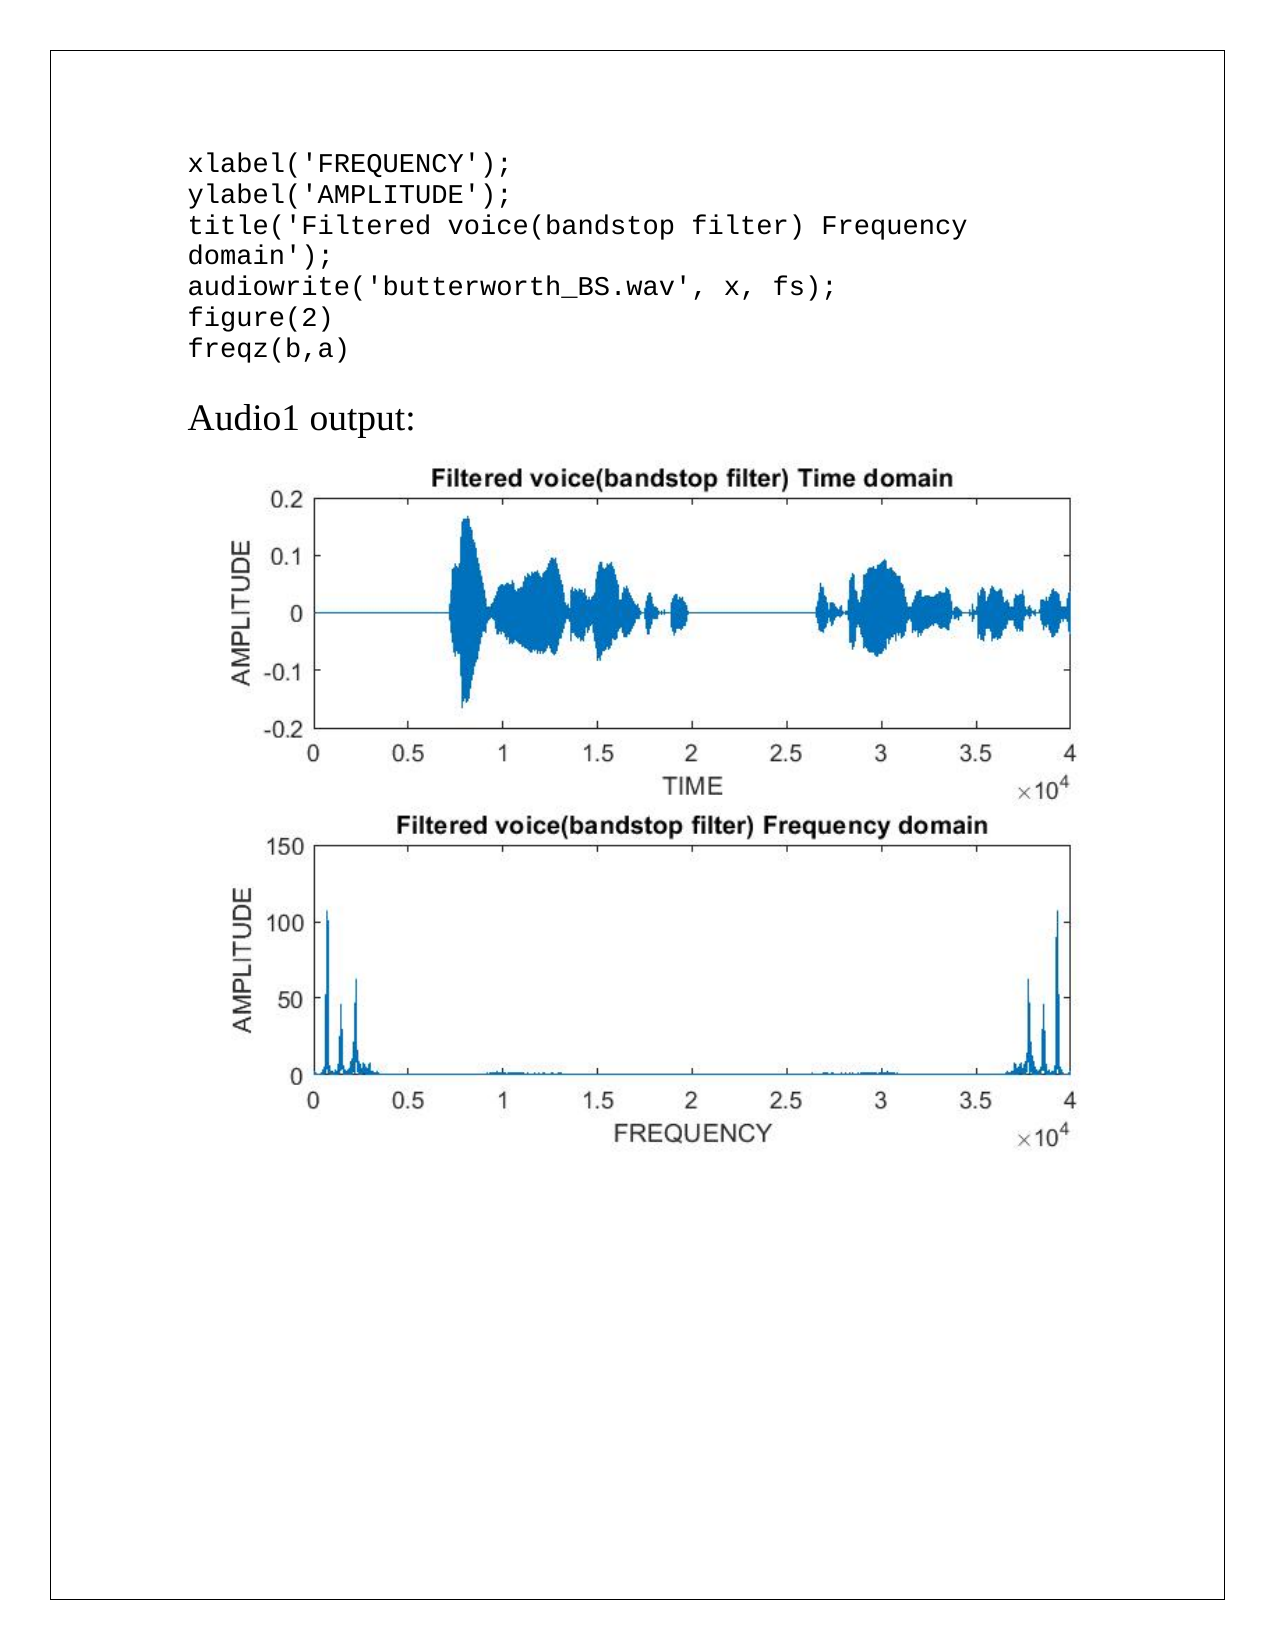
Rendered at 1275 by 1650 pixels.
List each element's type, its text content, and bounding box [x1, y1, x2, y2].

text audiowrite('butterworth_BS.wav', x, fs); [187, 273, 1125, 304]
text Audio1 output: [187, 396, 1125, 438]
text title('Filtered voice(bandstop filter) Frequency domain'); [187, 211, 1125, 273]
text xlabel('FREQUENCY'); [187, 150, 1125, 181]
text figure(2) [187, 304, 1125, 334]
text ylabel('AMPLITUDE'); [187, 181, 1125, 211]
text freqz(b,a) [187, 334, 1125, 365]
picture [187, 438, 1163, 1170]
